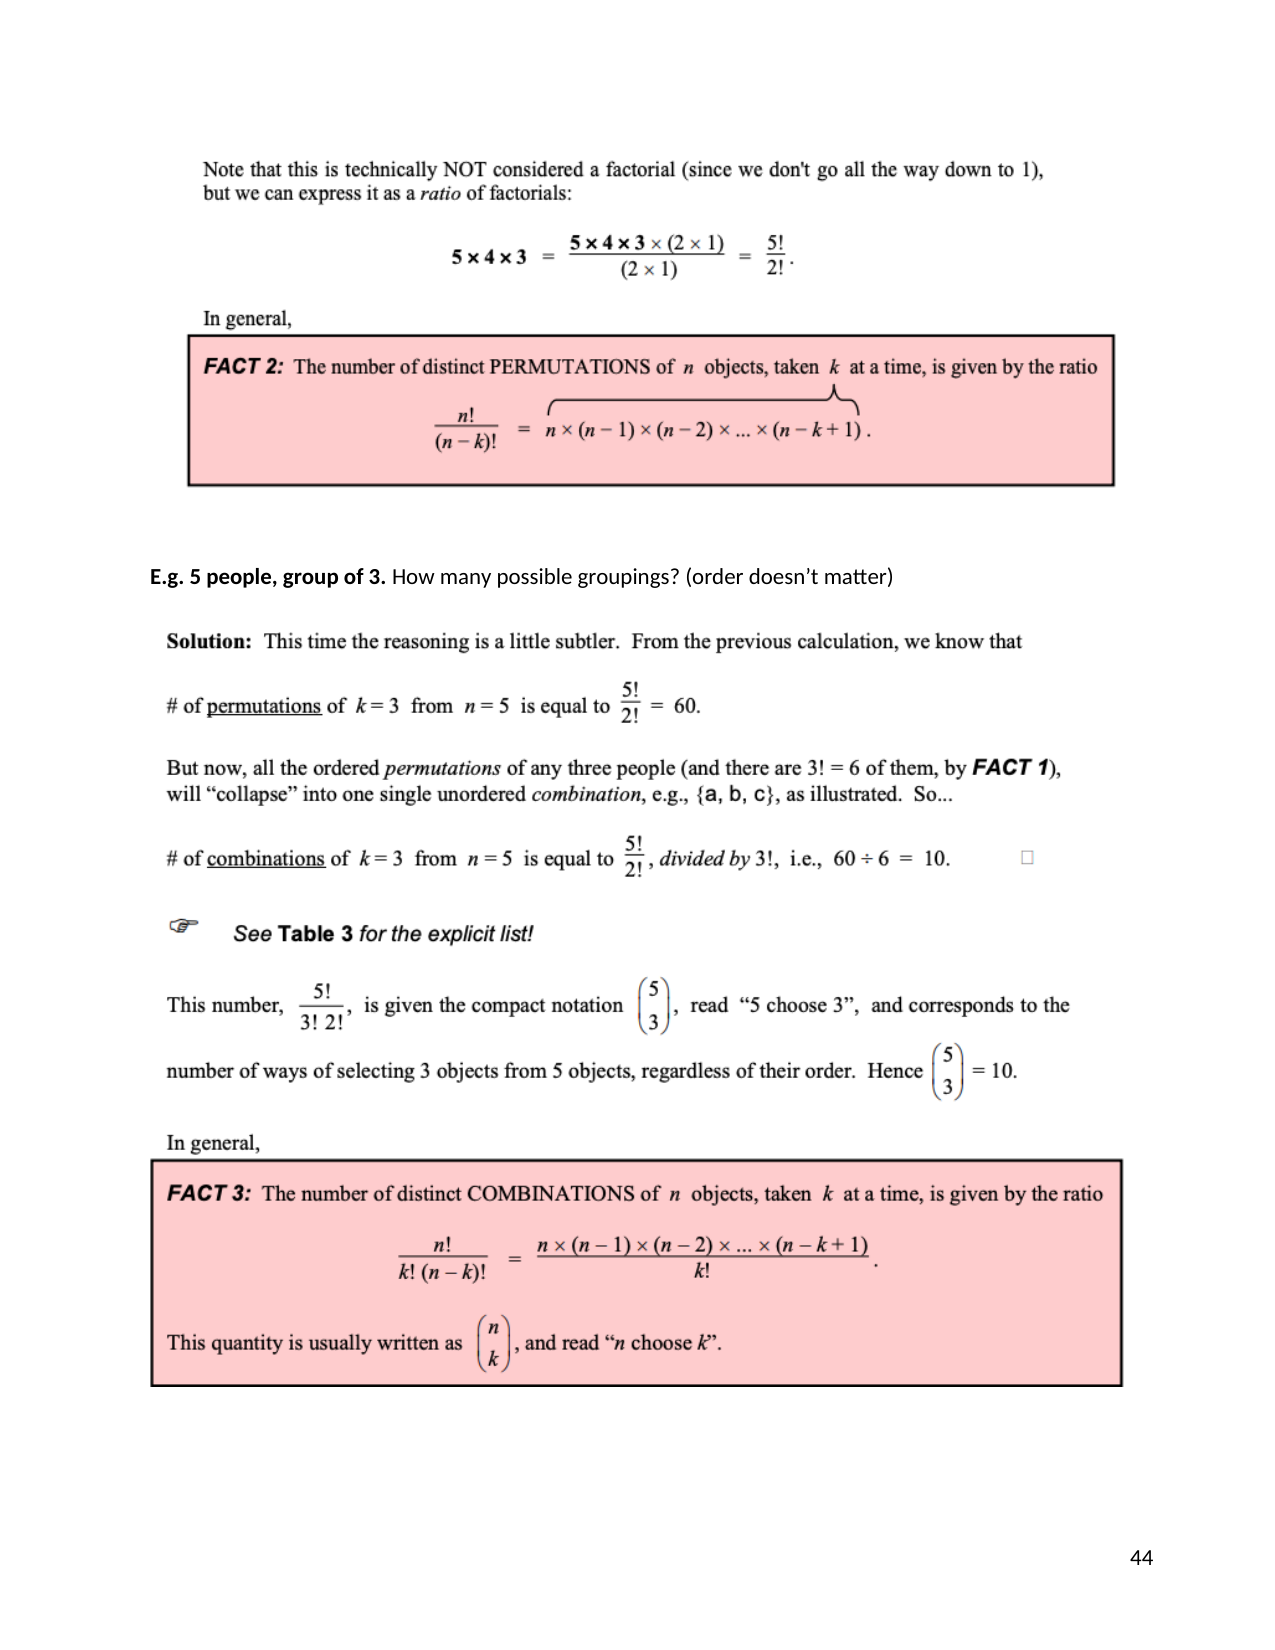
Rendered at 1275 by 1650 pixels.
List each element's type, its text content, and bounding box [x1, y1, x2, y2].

picture [150, 150, 1125, 494]
picture [150, 626, 1125, 1387]
text E.g. 5 people, group of 3. How many possible groupings? (order doesn’t matter) [150, 562, 1153, 590]
